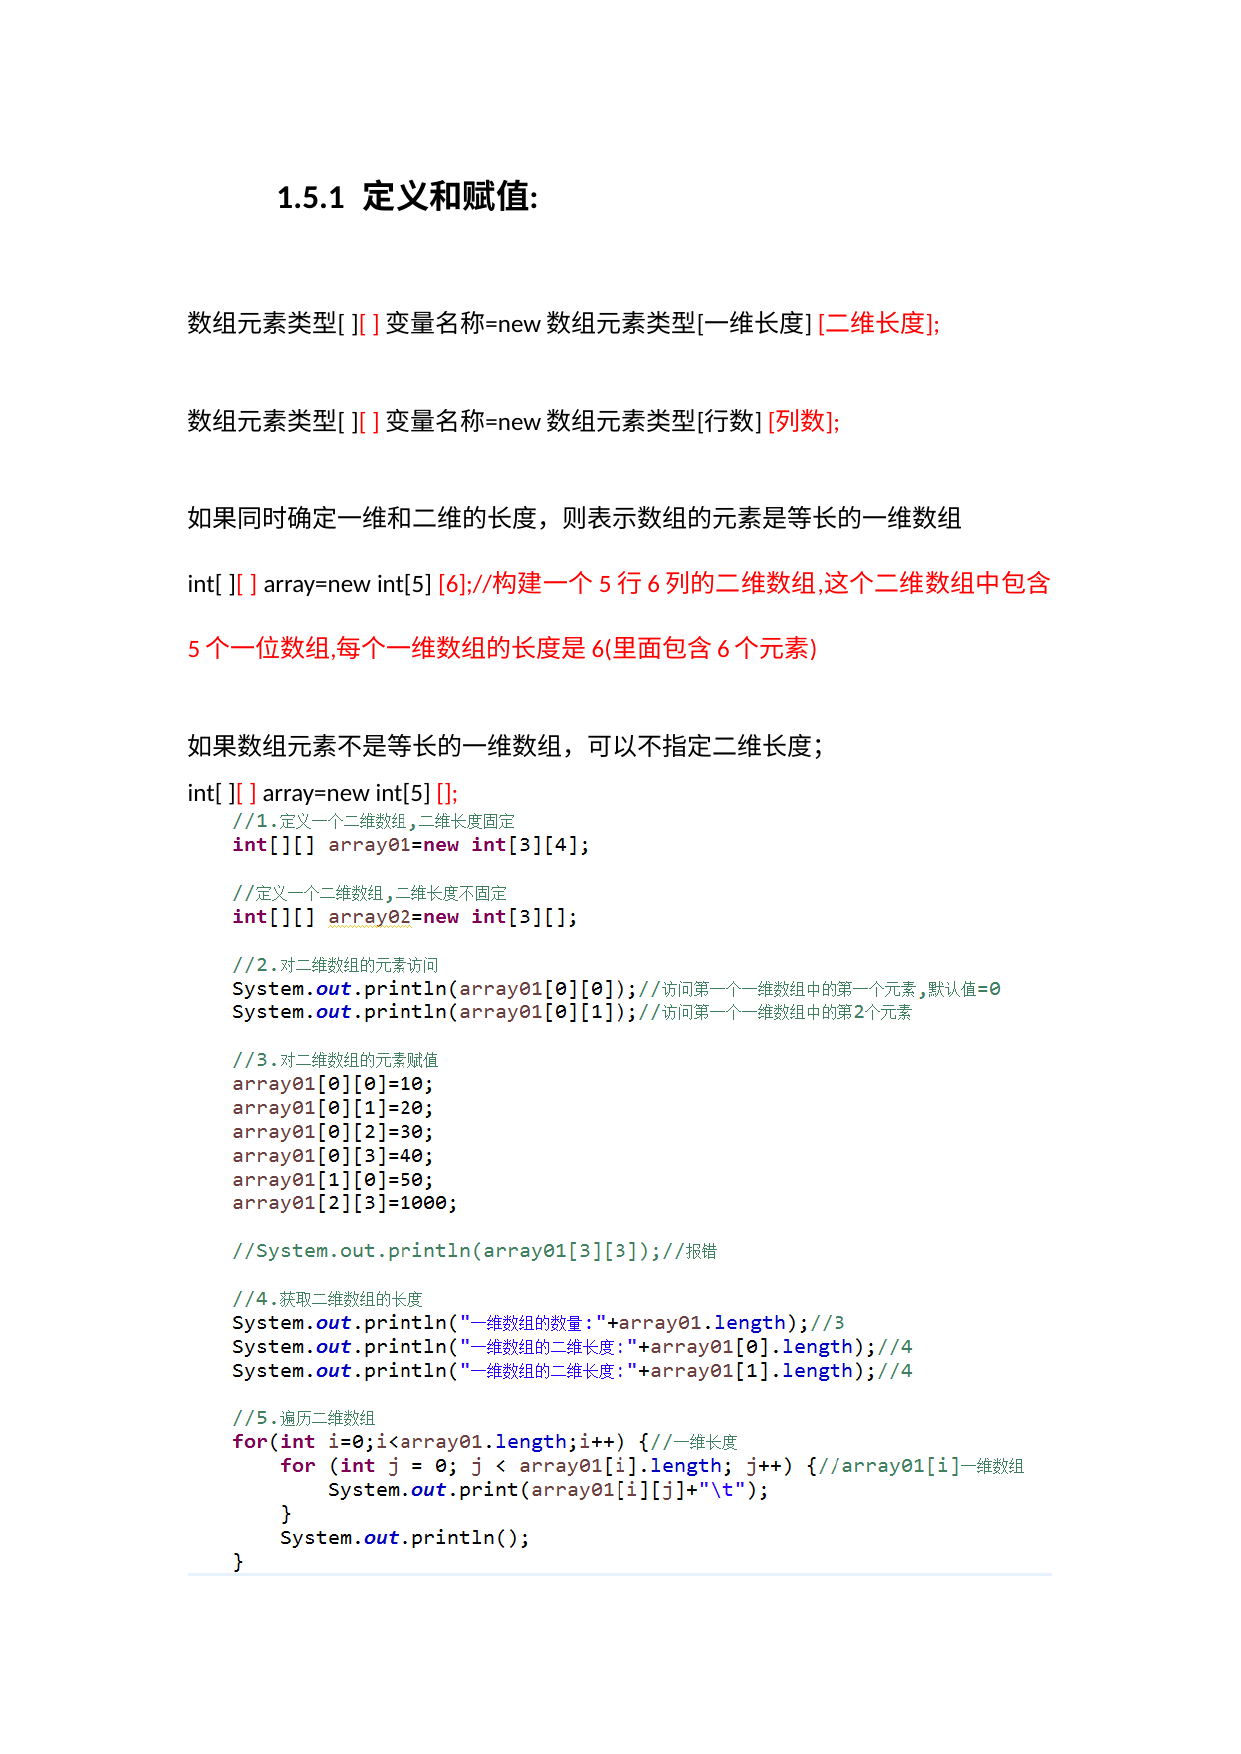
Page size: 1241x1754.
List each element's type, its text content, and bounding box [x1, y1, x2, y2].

text 如果同时确定一维和二维的长度，则表示数组的元素是等长的一维数组 [187, 484, 1053, 549]
text int[ ][ ] array=new int[5] []; [187, 777, 1053, 809]
text int[ ][ ] array=new int[5] [6];//构建一个5行6列的二维数组,这个二维数组中包含5个一位数组,每个一维数组的长度是6(里面包含6个元素) [187, 549, 1053, 679]
text 数组元素类型[ ][ ] 变量名称=new 数组元素类型[一维长度] [二维长度]; [187, 289, 1053, 354]
picture [187, 809, 1053, 1576]
text 数组元素类型[ ][ ] 变量名称=new 数组元素类型[行数] [列数]; [187, 387, 1053, 452]
text 如果数组元素不是等长的一维数组，可以不指定二维长度； [187, 712, 1053, 777]
subtitle 定义和赋值: [276, 162, 1053, 227]
